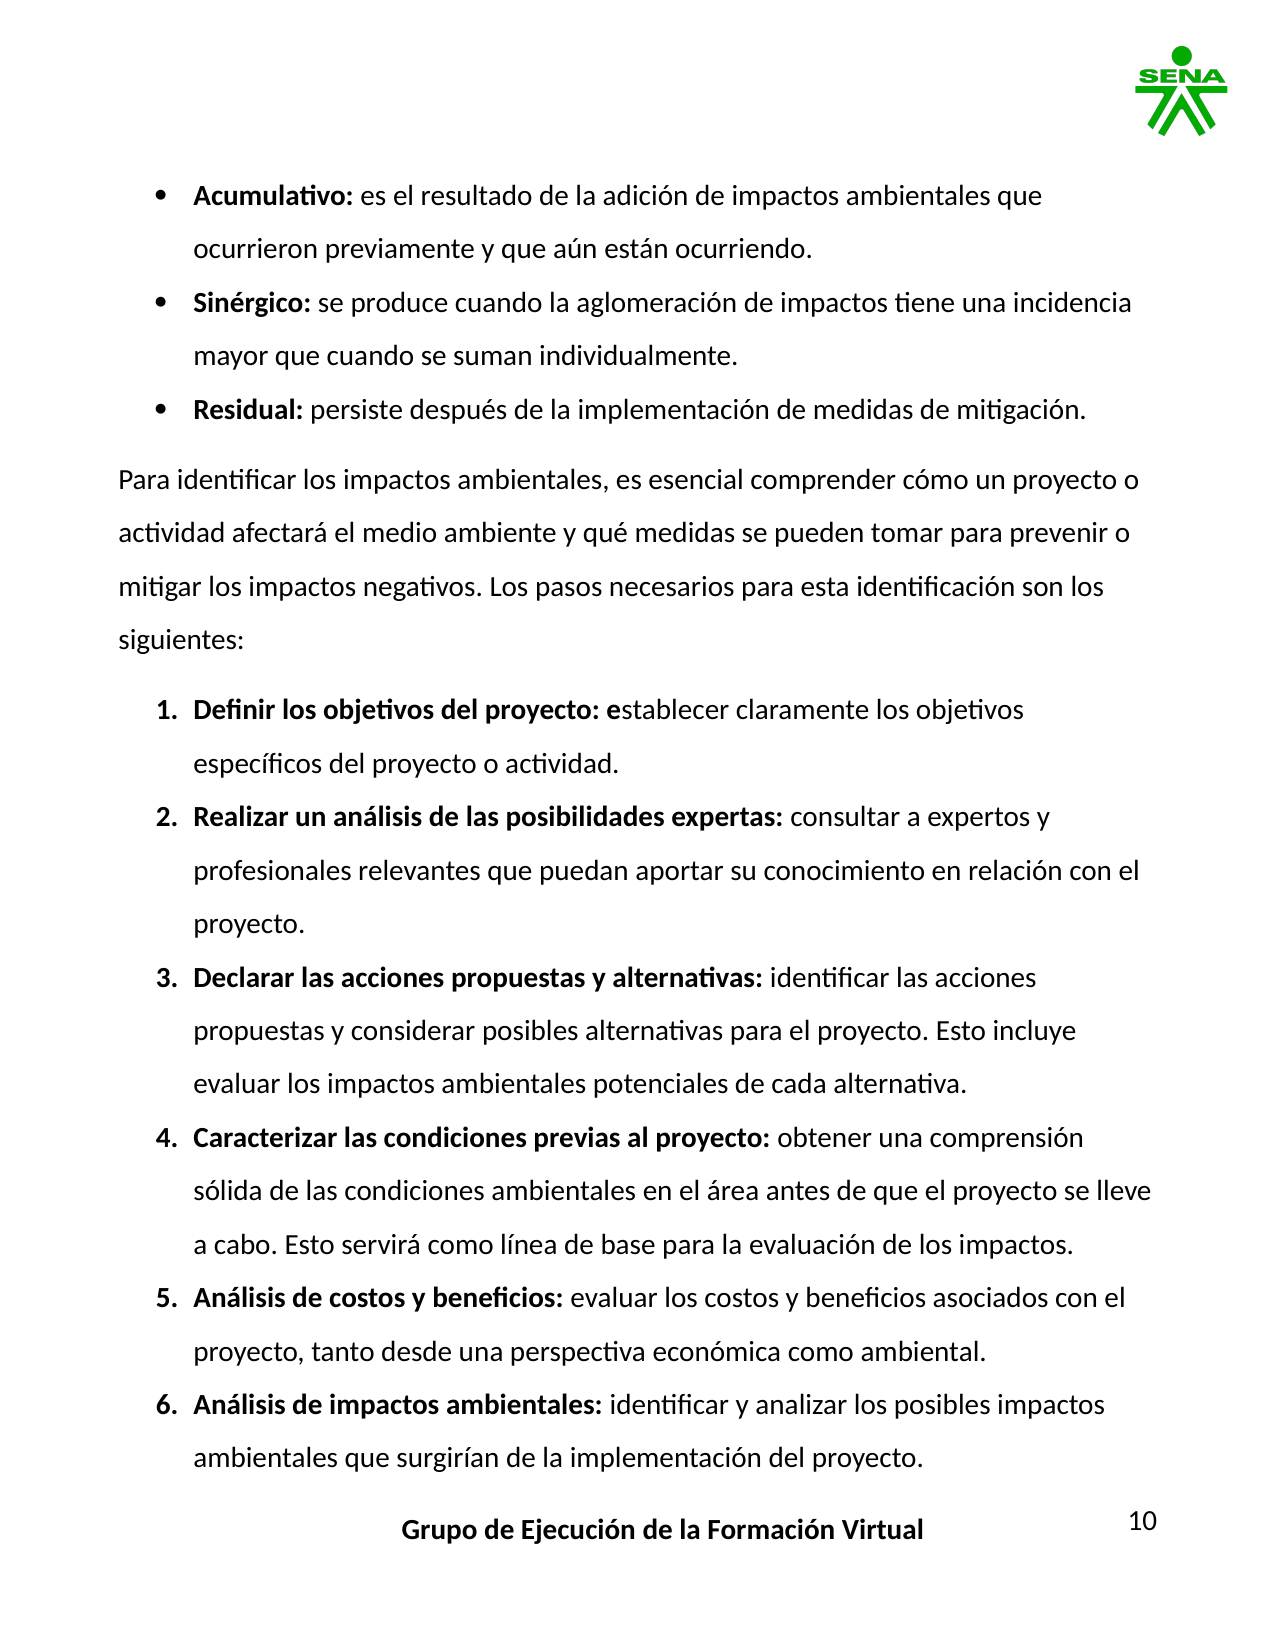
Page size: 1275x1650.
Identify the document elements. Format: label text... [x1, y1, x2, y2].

list Acumulativo: es el resultado de la adición de impactos ambientales que ocurrieron previamente y que aún están ocurriendo. [156, 177, 1157, 266]
list Caracterizar las condiciones previas al proyecto: obtener una comprensión sólida de las condiciones ambientales en el área antes de que el proyecto se lleve a cabo. Esto servirá como línea de base para la evaluación de los impactos. [156, 1119, 1157, 1261]
list Análisis de impactos ambientales: identificar y analizar los posibles impactos ambientales que surgirían de la implementación del proyecto. [156, 1386, 1157, 1475]
list Realizar un análisis de las posibilidades expertas: consultar a expertos y profesionales relevantes que puedan aportar su conocimiento en relación con el proyecto. [156, 798, 1157, 941]
picture [1135, 46, 1228, 136]
list Residual: persiste después de la implementación de medidas de mitigación. [156, 391, 1157, 427]
list Análisis de costos y beneficios: evaluar los costos y beneficios asociados con el proyecto, tanto desde una perspectiva económica como ambiental. [156, 1279, 1157, 1368]
list Sinérgico: se produce cuando la aglomeración de impactos tiene una incidencia mayor que cuando se suman individualmente. [156, 284, 1157, 373]
list Definir los objetivos del proyecto: establecer claramente los objetivos específicos del proyecto o actividad. [156, 691, 1157, 781]
text Para identificar los impactos ambientales, es esencial comprender cómo un proyecto o actividad afectará el medio ambiente y qué medidas se pueden tomar para prevenir o mitigar los impactos negativos. Los pasos necesarios para esta identificación son los siguientes: [118, 461, 1157, 657]
list Declarar las acciones propuestas y alternativas: identificar las acciones propuestas y considerar posibles alternativas para el proyecto. Esto incluye evaluar los impactos ambientales potenciales de cada alternativa. [156, 959, 1157, 1101]
